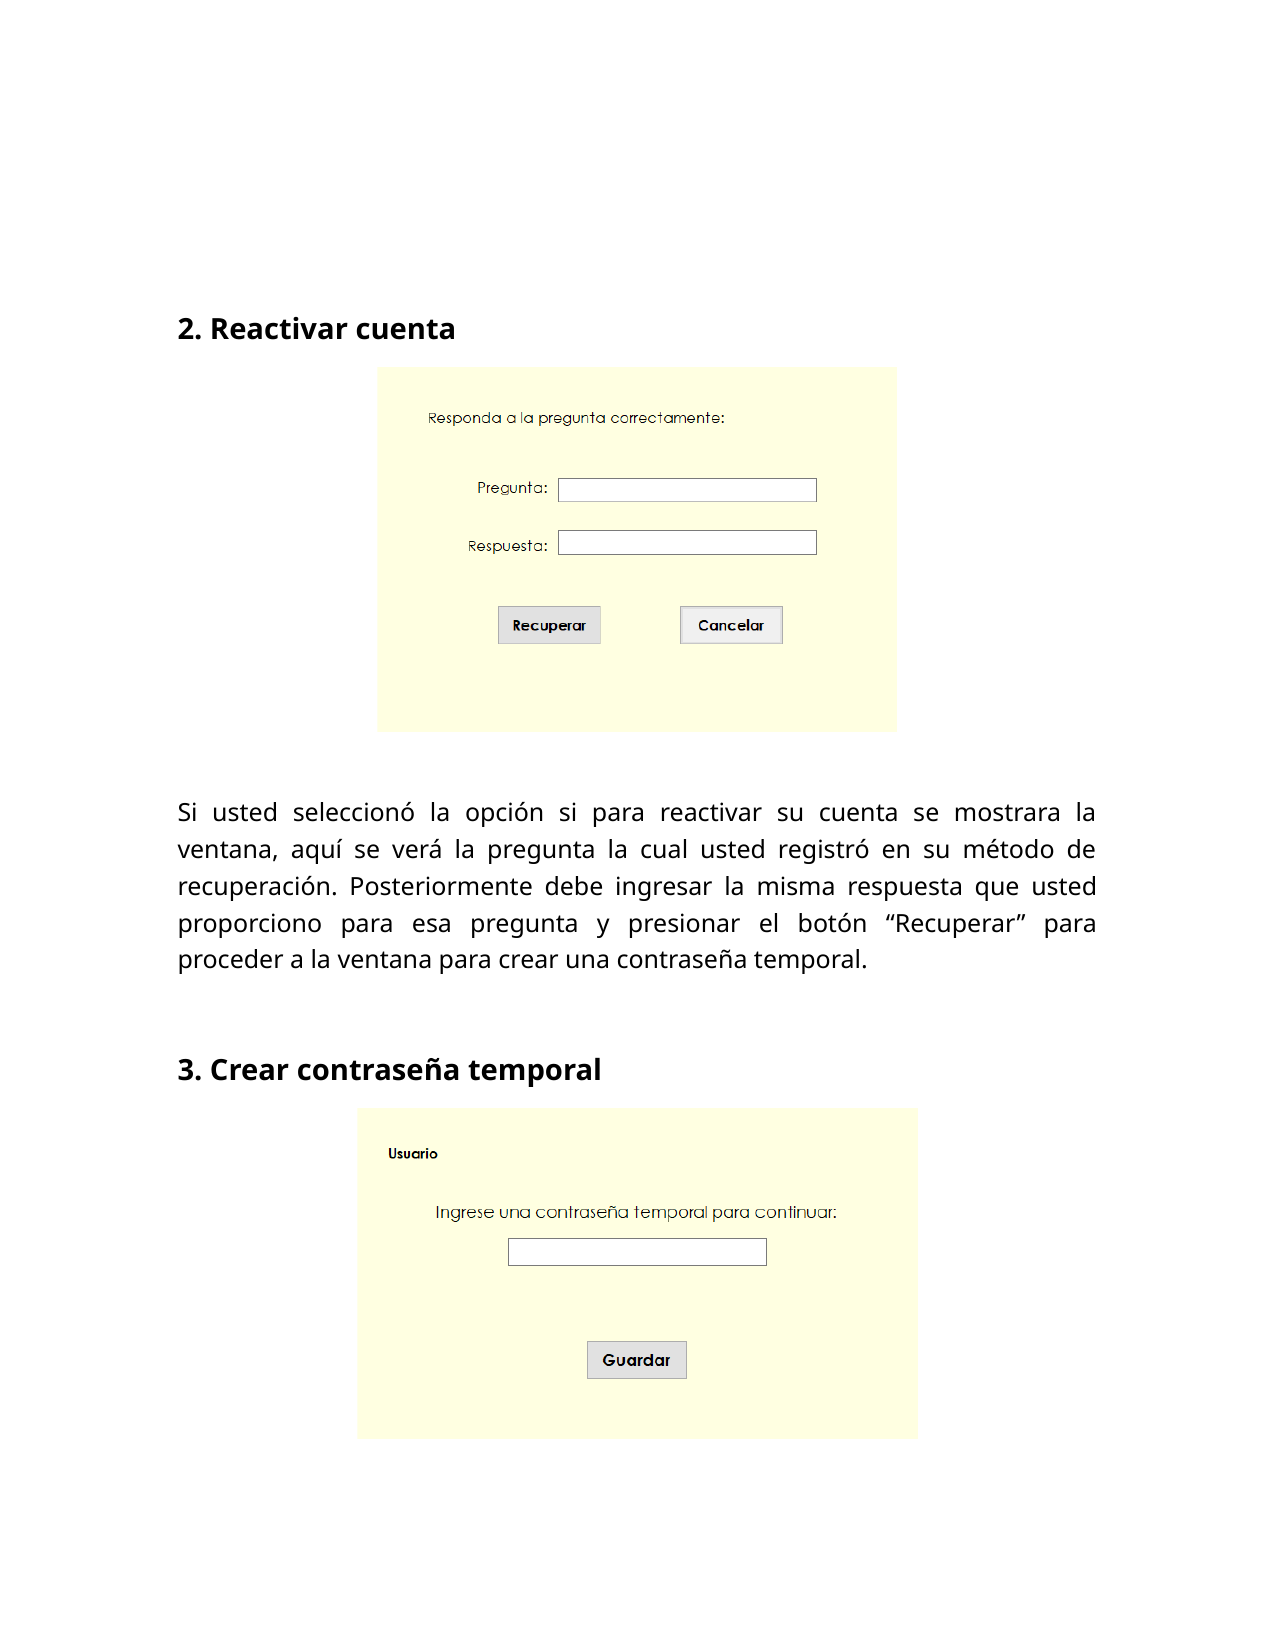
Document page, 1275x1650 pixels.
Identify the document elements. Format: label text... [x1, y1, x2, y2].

picture [357, 1108, 918, 1439]
text 2. Reactivar cuenta [177, 308, 1098, 348]
picture [377, 367, 897, 732]
text Si usted seleccionó la opción si para reactivar su cuenta se mostrara la ventana, aquí se verá la pregunta la cual usted registró en su método de recuperación. Posteriormente debe ingresar la misma respuesta que usted proporciono para esa pregunta y presionar el botón “Recuperar” para proceder a la ventana para crear una contraseña temporal. [177, 795, 1098, 976]
text 3. Crear contraseña temporal [177, 1049, 1098, 1088]
